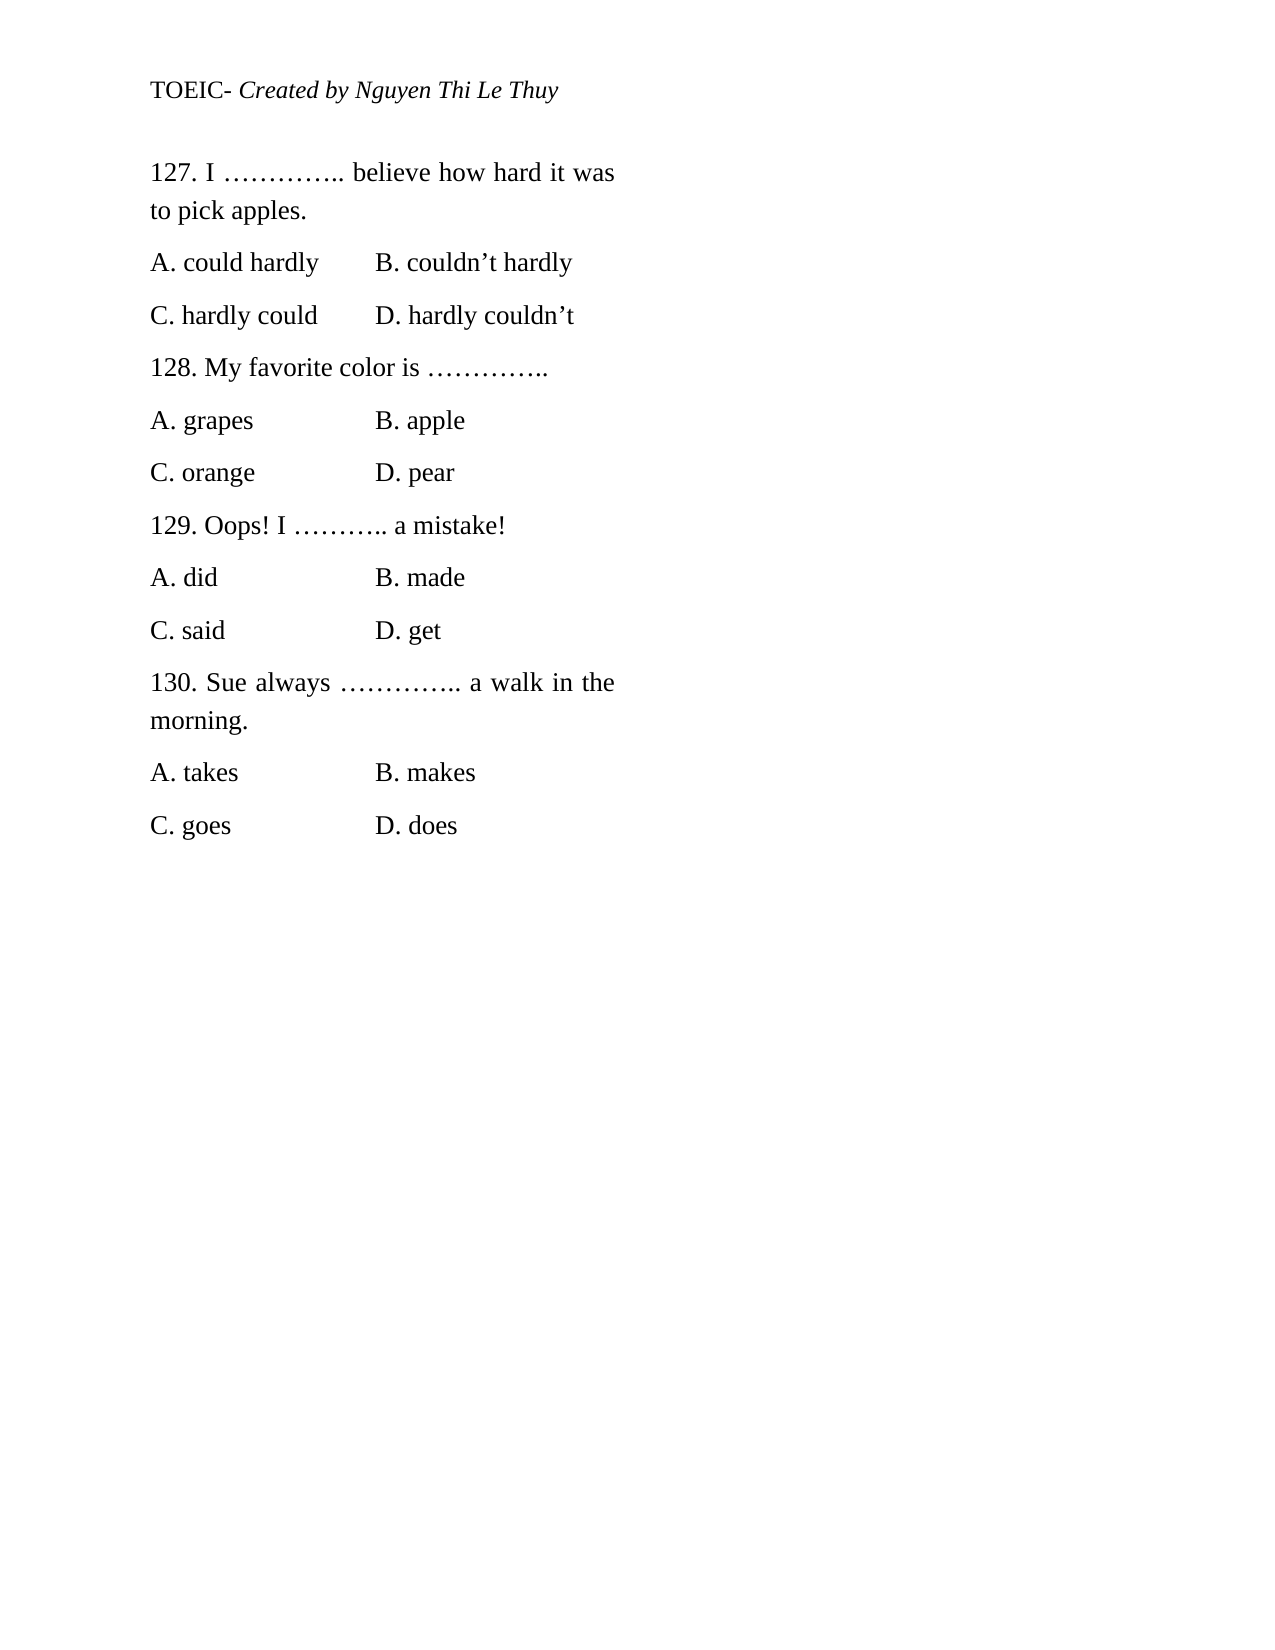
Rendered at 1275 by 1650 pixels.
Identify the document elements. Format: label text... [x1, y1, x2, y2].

text C. orange D. pear [150, 450, 615, 487]
text C. hardly could D. hardly couldn’t [150, 292, 615, 330]
text A. takes B. makes [150, 750, 615, 787]
text C. goes D. does [150, 802, 615, 840]
text 129. Oops! I ……….. a mistake! [150, 502, 615, 540]
text A. did B. made [150, 555, 615, 592]
text A. could hardly B. couldn’t hardly [150, 240, 615, 277]
text C. said D. get [150, 607, 615, 645]
text A. grapes B. apple [150, 397, 615, 435]
text 128. My favorite color is ………….. [150, 345, 615, 382]
text 127. I ………….. believe how hard it was to pick apples. [150, 150, 615, 225]
text 130. Sue always ………….. a walk in the morning. [150, 660, 615, 735]
